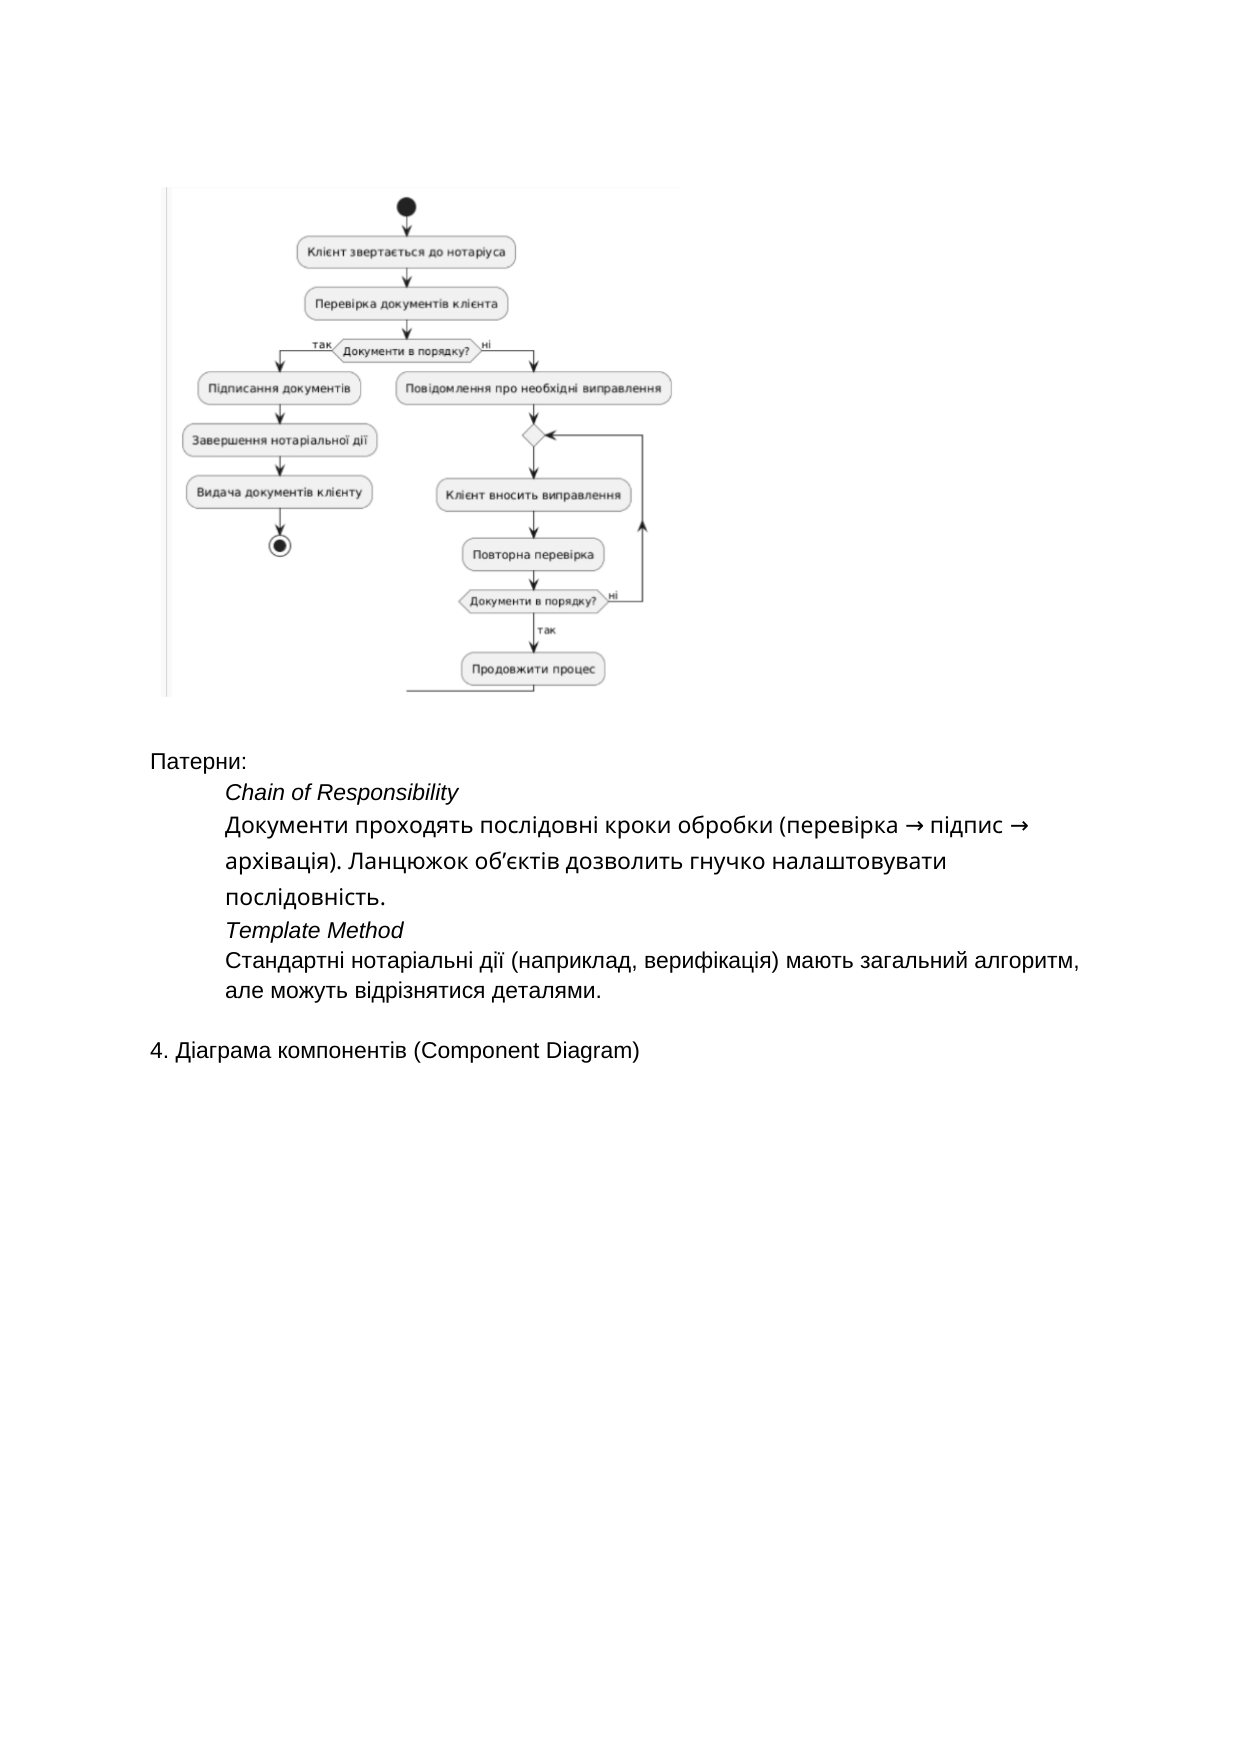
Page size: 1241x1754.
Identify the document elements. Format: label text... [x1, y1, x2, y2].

text Template Method [225, 917, 1090, 943]
text Патерни: [150, 748, 1090, 775]
picture [150, 150, 705, 745]
text Chain of Responsibility [225, 778, 1090, 805]
text Документи проходять послідовні кроки обробки (перевірка → підпис → архівація). Ланцюжок об’єктів дозволить гнучко налаштовувати послідовність. [225, 809, 1090, 912]
text Стандартні нотаріальні дії (наприклад, верифікація) мають загальний алгоритм, але можуть відрізнятися деталями. [225, 947, 1090, 1003]
text 4. Діаграма компонентів (Component Diagram) [150, 1037, 1090, 1064]
